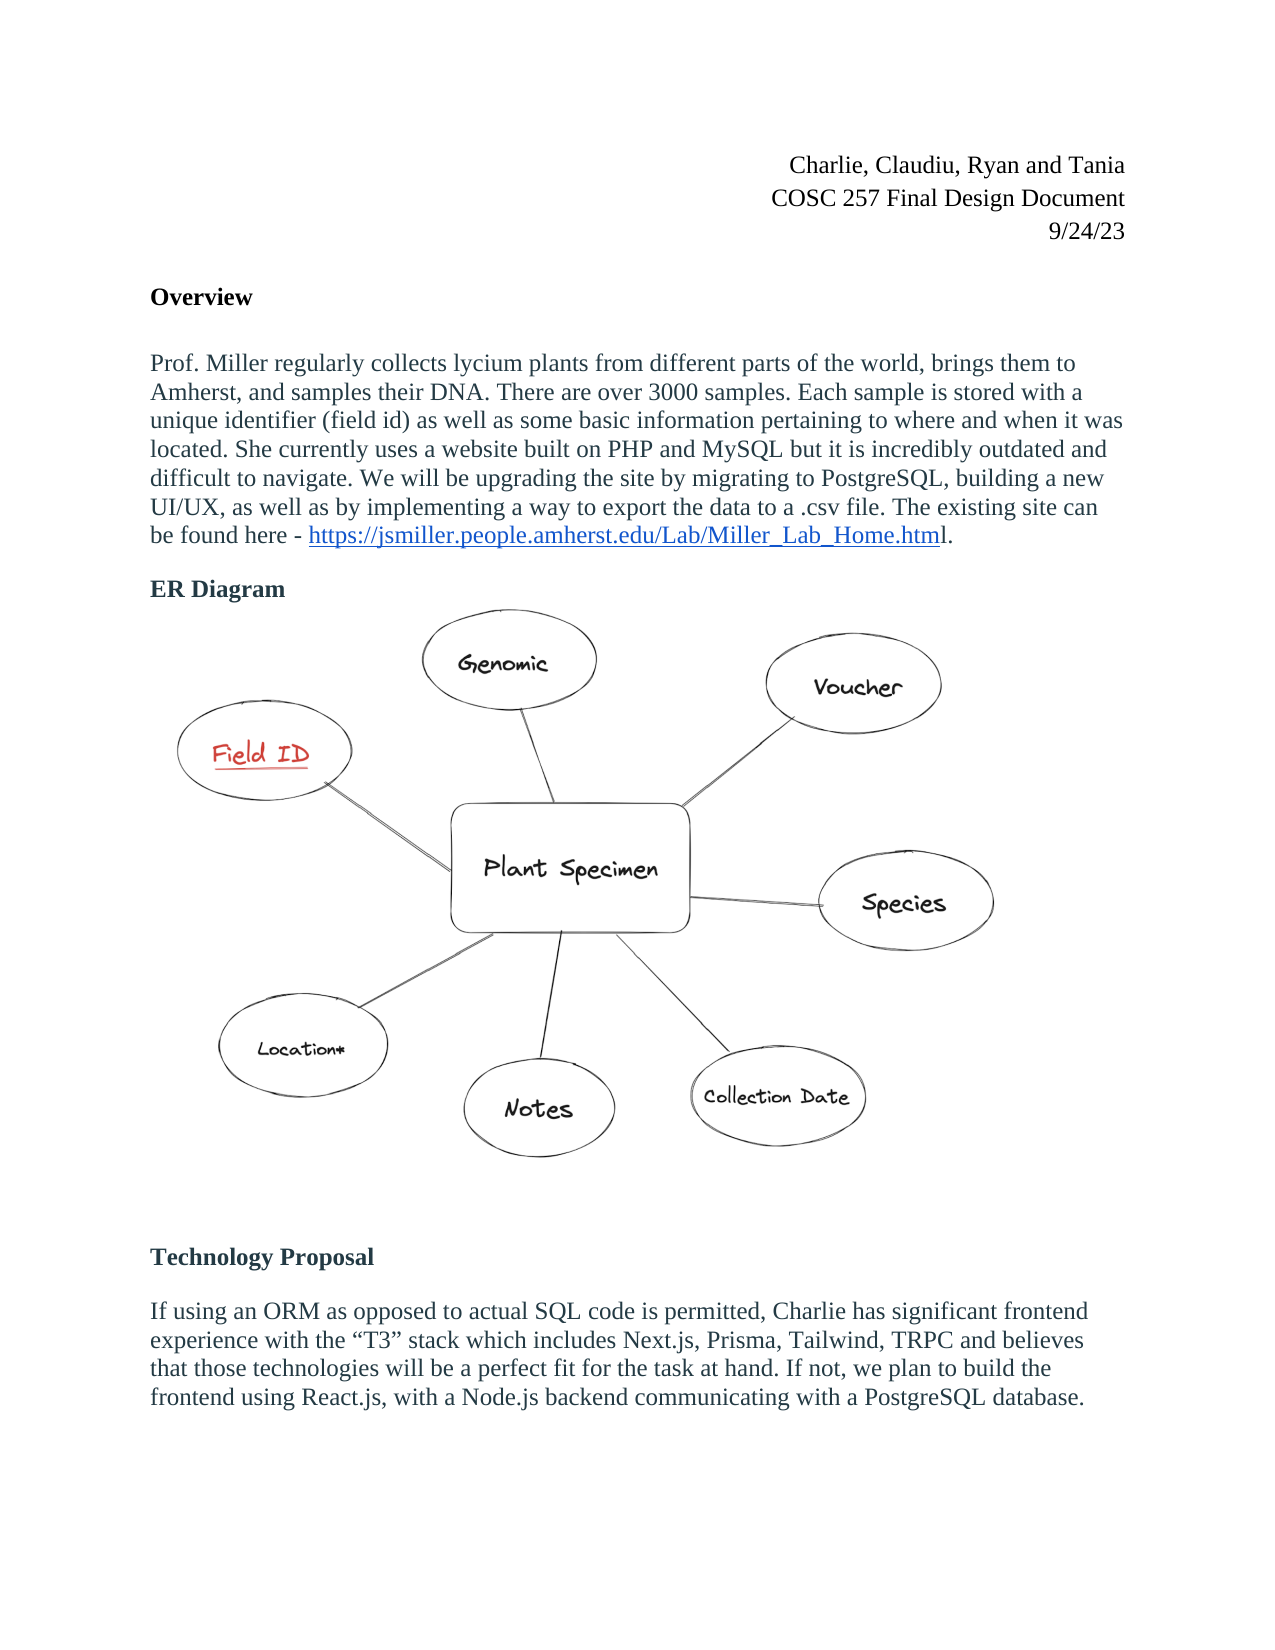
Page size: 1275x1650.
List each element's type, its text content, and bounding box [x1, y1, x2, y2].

picture [150, 603, 1125, 1164]
text Technology Proposal [150, 1242, 1125, 1271]
text 9/24/23 [150, 216, 1125, 245]
text COSC 257 Final Design Document [150, 183, 1125, 212]
text ER Diagram [150, 574, 1125, 603]
text Overview [150, 282, 1125, 311]
text Prof. Miller regularly collects lycium plants from different parts of the world, brings them to Amherst, and samples their DNA. There are over 3000 samples. Each sample is stored with a unique identifier (field id) as well as some basic information pertaining to where and when it was located. She currently uses a website built on PHP and MySQL but it is incredibly outdated and difficult to navigate. We will be upgrading the site by migrating to PostgreSQL, building a new UI/UX, as well as by implementing a way to export the data to a .csv file. The existing site can be found here - https://jsmiller.people.amherst.edu/Lab/Miller_Lab_Home.html. [150, 348, 1125, 549]
text If using an ORM as opposed to actual SQL code is permitted, Charlie has significant frontend experience with the “T3” stack which includes Next.js, Prisma, Tailwind, TRPC and believes that those technologies will be a perfect fit for the task at hand. If not, we plan to build the frontend using React.js, with a Node.js backend communicating with a PostgreSQL database. [150, 1296, 1125, 1411]
text Charlie, Claudiu, Ryan and Tania [150, 150, 1125, 179]
